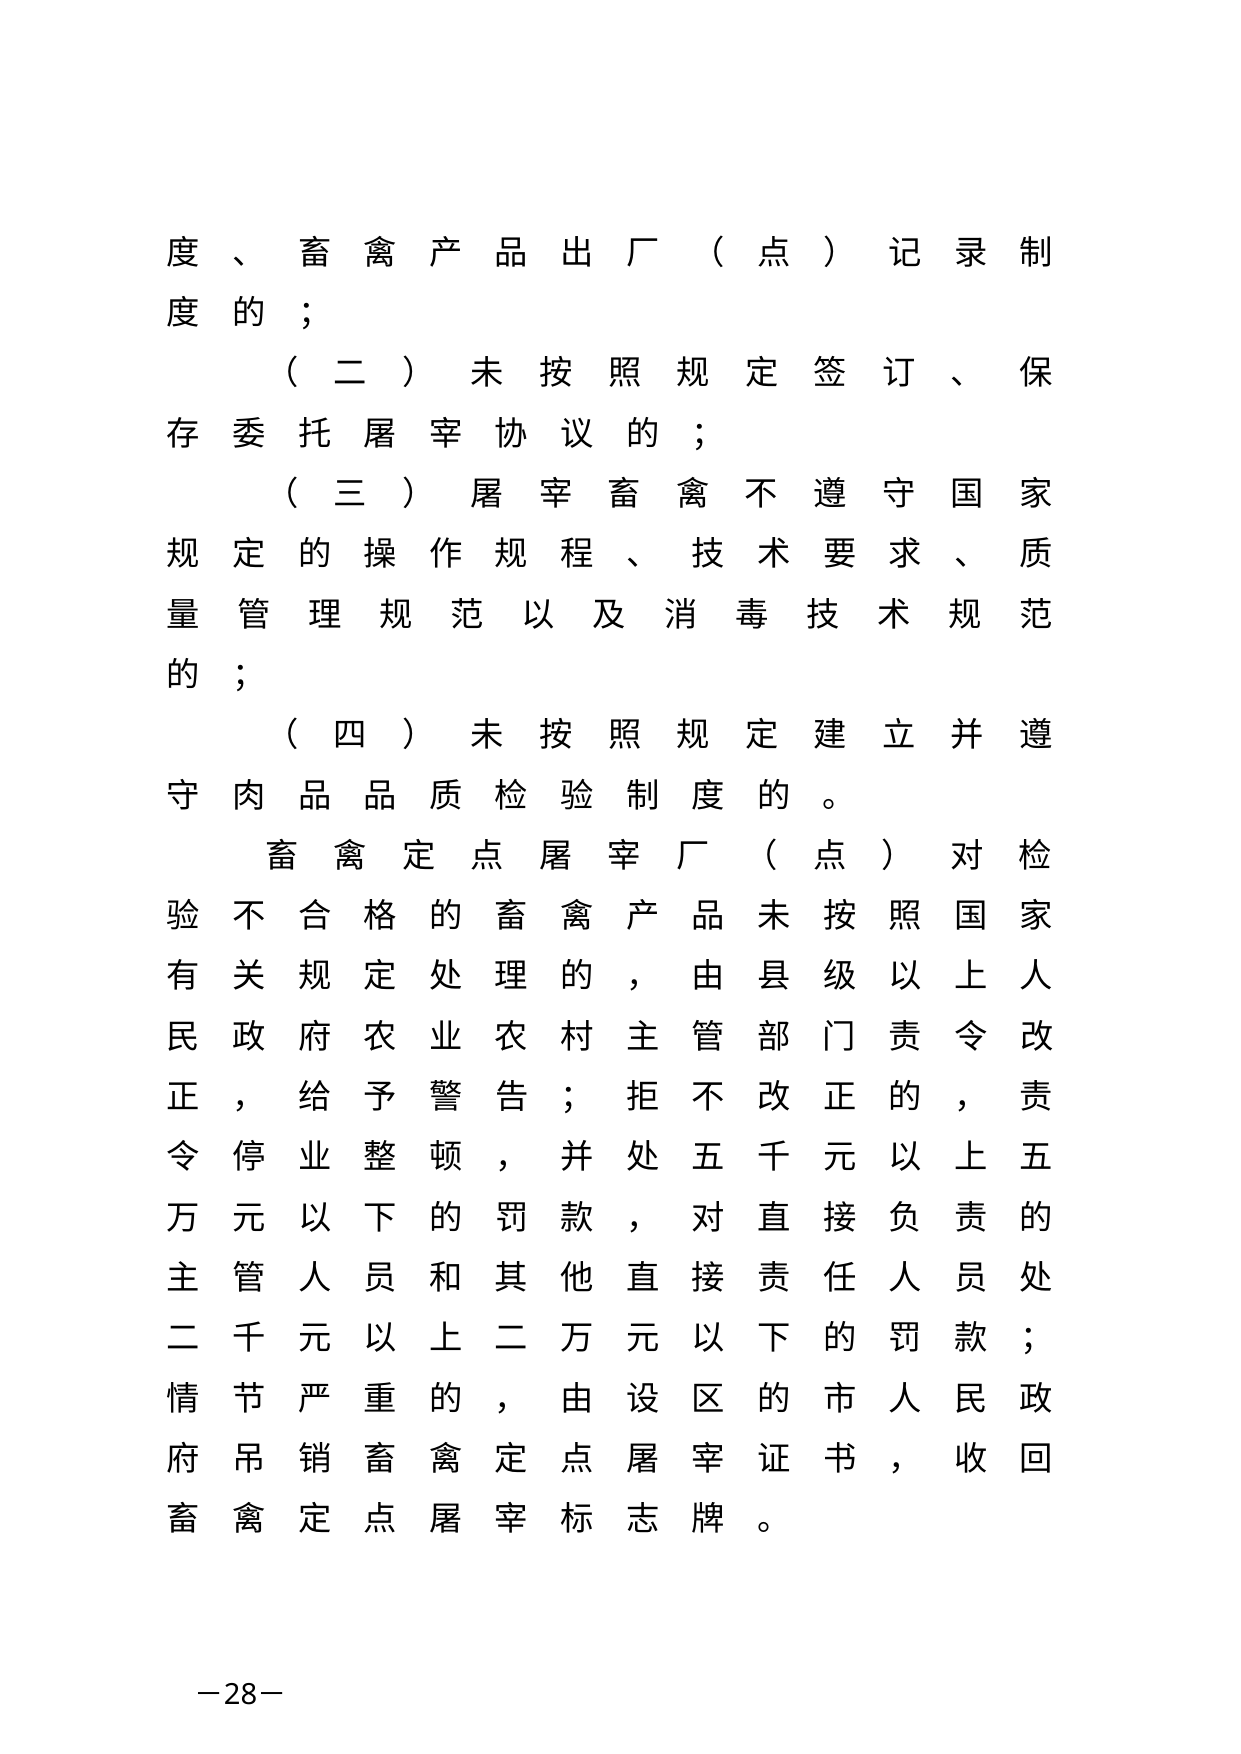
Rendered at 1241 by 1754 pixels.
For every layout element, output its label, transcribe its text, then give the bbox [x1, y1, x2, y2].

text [167, 219, 1085, 340]
text 畜禽定点屠宰厂（点）对检验不合格的畜禽产品未按照国家有关规定处理的，由县级以上人民政府农业农村主管部门责令改正，给予警告；拒不改正的，责令停业整顿，并处五千元以上五万元以下的罚款，对直接负责的主管人员和其他直接责任人员处二千元以上二万元以下的罚款；情节严重的，由设区的市人民政府吊销畜禽定点屠宰证书，收回畜禽定点屠宰标志牌。 [167, 823, 1085, 1546]
text （三）屠宰畜禽不遵守国家规定的操作规程、技术要求、质量管理规范以及消毒技术规范的； [167, 461, 1085, 702]
text （二）未按照规定签订、保存委托屠宰协议的； [167, 340, 1085, 461]
text （四）未按照规定建立并遵守肉品品质检验制度的。 [167, 702, 1085, 823]
